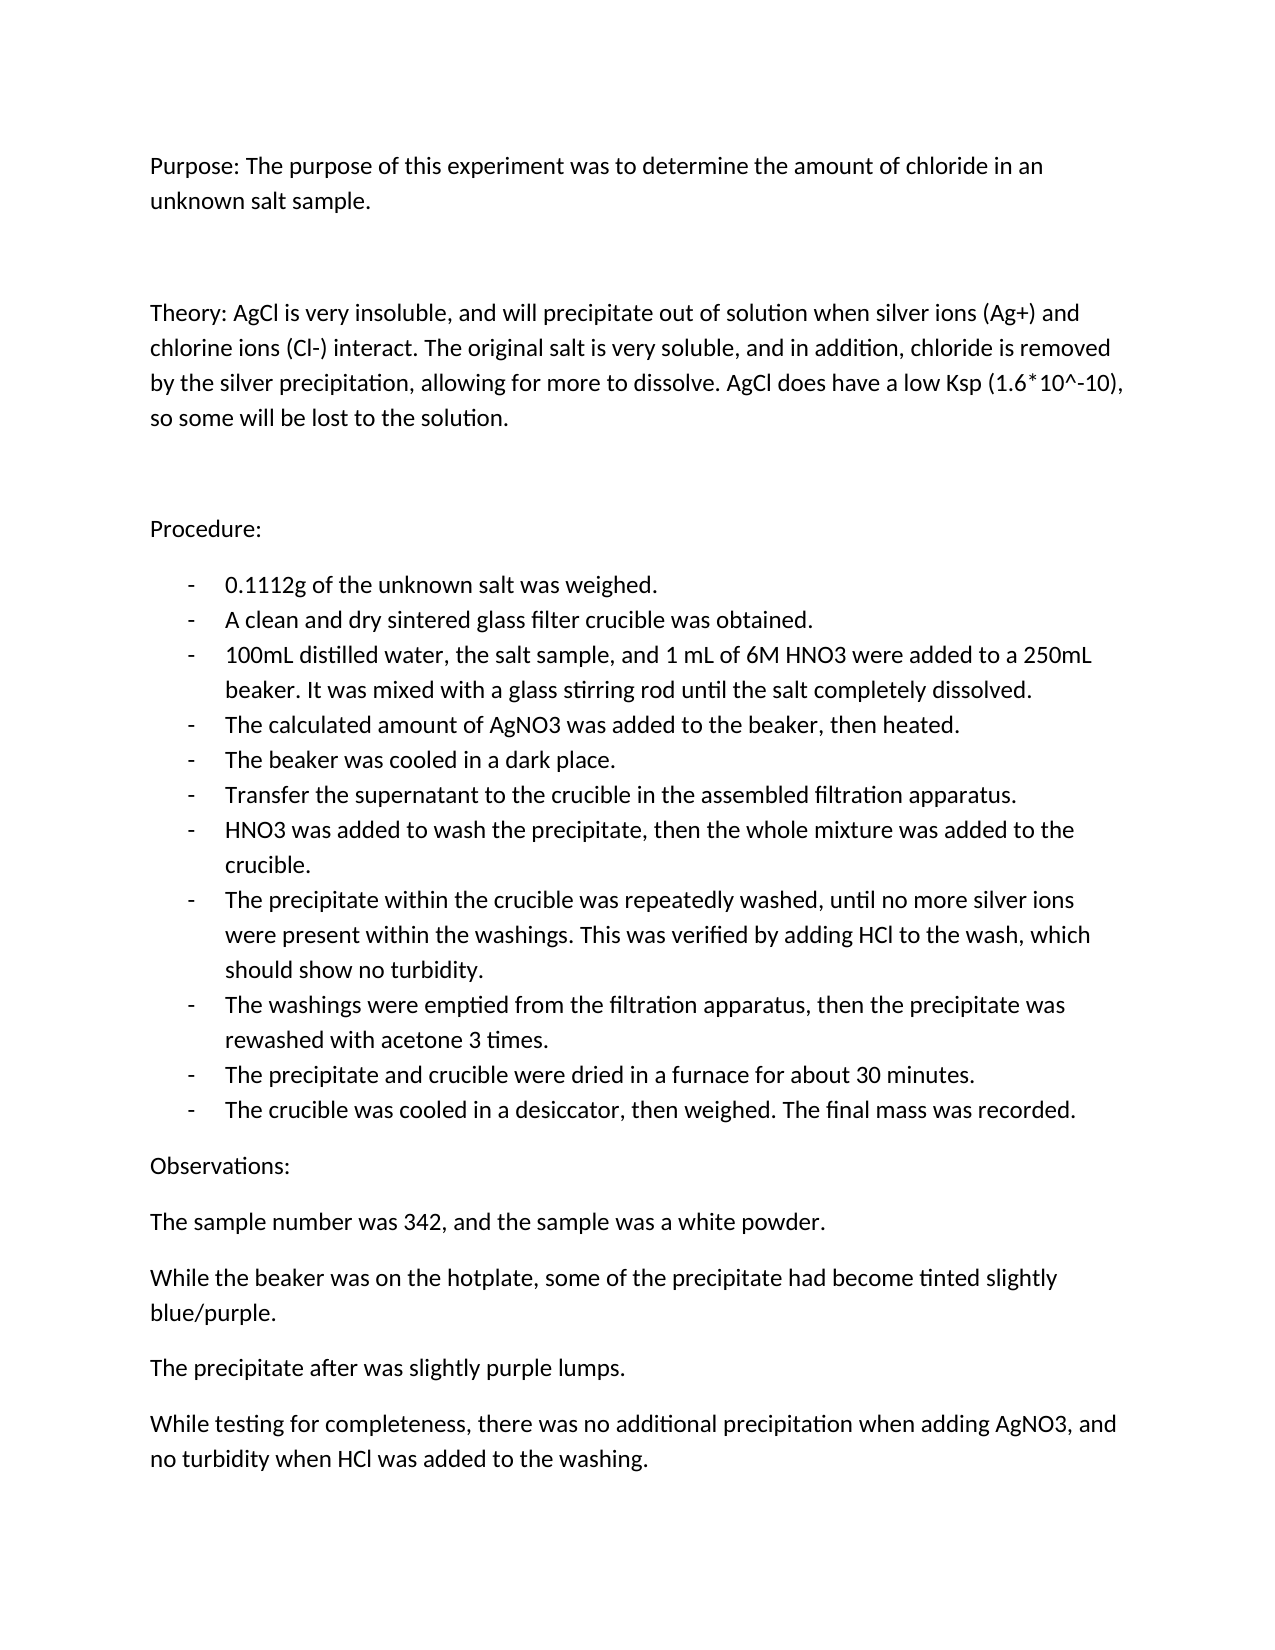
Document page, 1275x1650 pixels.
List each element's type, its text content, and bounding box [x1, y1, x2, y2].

text Theory: AgCl is very insoluble, and will precipitate out of solution when silver ions (Ag+) and chlorine ions (Cl-) interact. The original salt is very soluble, and in addition, chloride is removed by the silver precipitation, allowing for more to dissolve. AgCl does have a low Ksp (1.6*10^-10), so some will be lost to the solution. [150, 297, 1125, 432]
list The beaker was cooled in a dark place. [187, 744, 1125, 775]
list 100mL distilled water, the salt sample, and 1 mL of 6M HNO3 were added to a 250mL beaker. It was mixed with a glass stirring rod until the salt completely dissolved. [187, 639, 1125, 705]
text The sample number was 342, and the sample was a white powder. [150, 1206, 1125, 1236]
list The washings were emptied from the filtration apparatus, then the precipitate was rewashed with acetone 3 times. [187, 989, 1125, 1055]
text Purpose: The purpose of this experiment was to determine the amount of chloride in an unknown salt sample. [150, 150, 1125, 216]
list The crucible was cooled in a desiccator, then weighed. The final mass was recorded. [187, 1094, 1125, 1125]
list The precipitate within the crucible was repeatedly washed, until no more silver ions were present within the washings. This was verified by adding HCl to the wash, which should show no turbidity. [187, 884, 1125, 985]
list The precipitate and crucible were dried in a furnace for about 30 minutes. [187, 1059, 1125, 1090]
text Observations: [150, 1150, 1125, 1181]
list Transfer the supernatant to the crucible in the assembled filtration apparatus. [187, 779, 1125, 810]
text While the beaker was on the hotplate, some of the precipitate had become tinted slightly blue/purple. [150, 1262, 1125, 1327]
text While testing for completeness, there was no additional precipitation when adding AgNO3, and no turbidity when HCl was added to the washing. [150, 1408, 1125, 1474]
list A clean and dry sintered glass filter crucible was obtained. [187, 604, 1125, 635]
list The calculated amount of AgNO3 was added to the beaker, then heated. [187, 709, 1125, 740]
list 0.1112g of the unknown salt was weighed. [187, 569, 1125, 600]
text The precipitate after was slightly purple lumps. [150, 1352, 1125, 1383]
list HNO3 was added to wash the precipitate, then the whole mixture was added to the crucible. [187, 814, 1125, 880]
text Procedure: [150, 513, 1125, 544]
